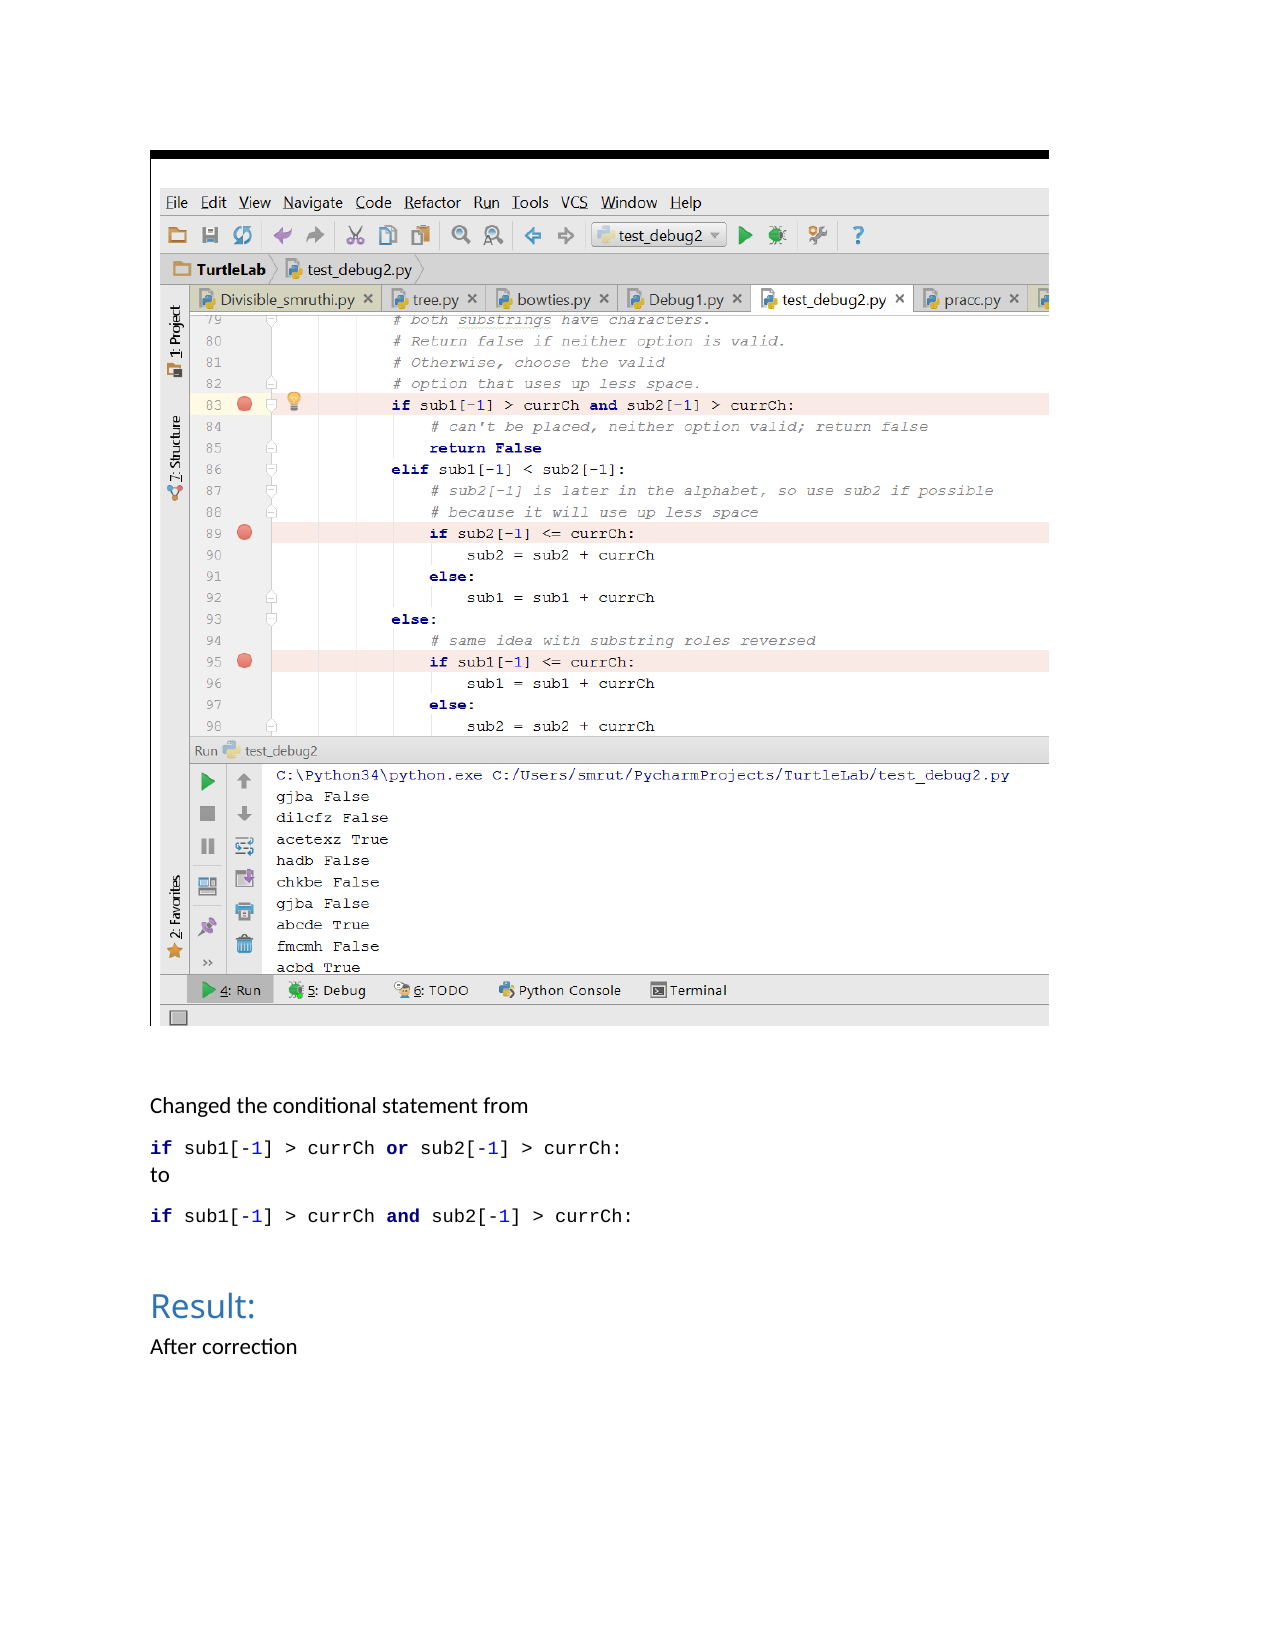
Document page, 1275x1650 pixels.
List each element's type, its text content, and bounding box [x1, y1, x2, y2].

text if sub1[-1] > currCh and sub2[-1] > currCh: [150, 1207, 1125, 1228]
text to [150, 1160, 1125, 1188]
subtitle Result: [150, 1283, 1125, 1328]
text if sub1[-1] > currCh or sub2[-1] > currCh: [150, 1138, 1125, 1160]
text After correction [150, 1332, 1125, 1360]
text Changed the conditional statement from [150, 1092, 1125, 1120]
